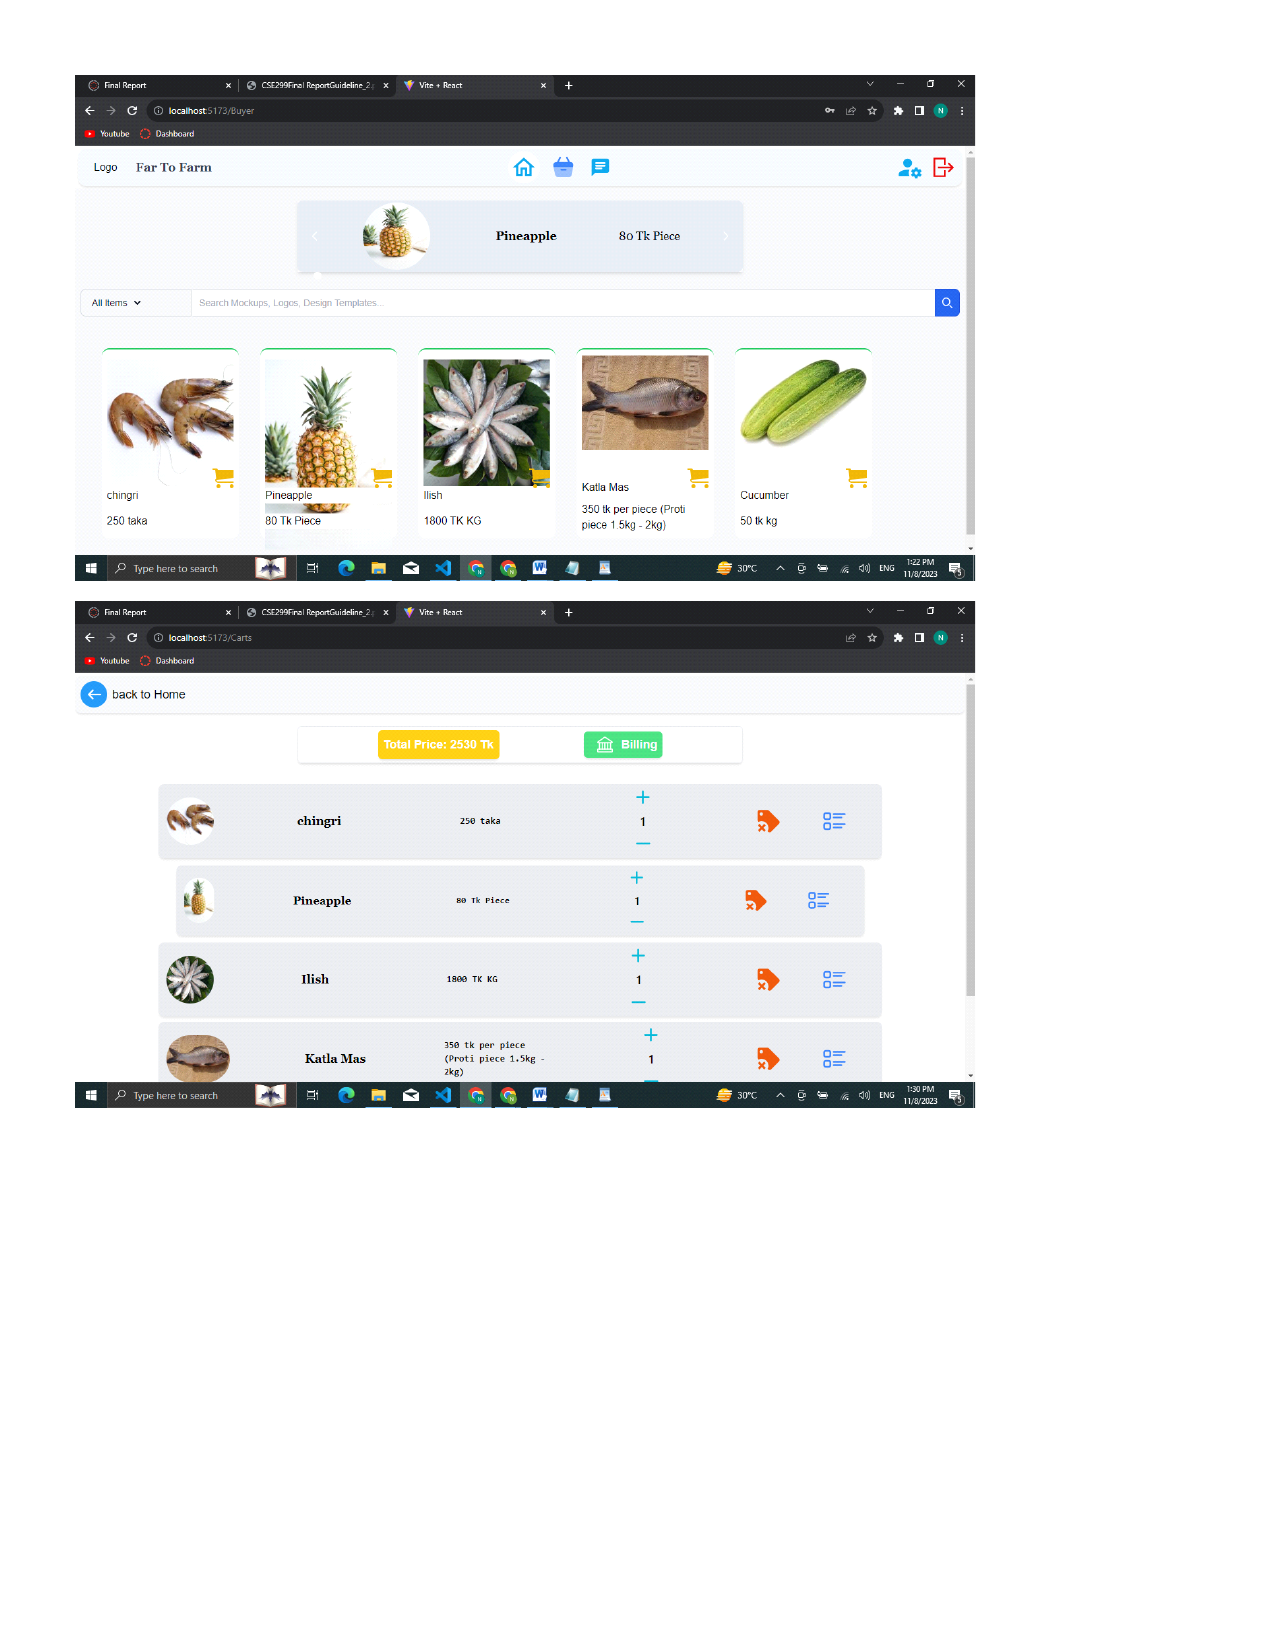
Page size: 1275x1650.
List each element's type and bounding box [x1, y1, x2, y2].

picture [75, 75, 976, 581]
picture [75, 601, 976, 1108]
